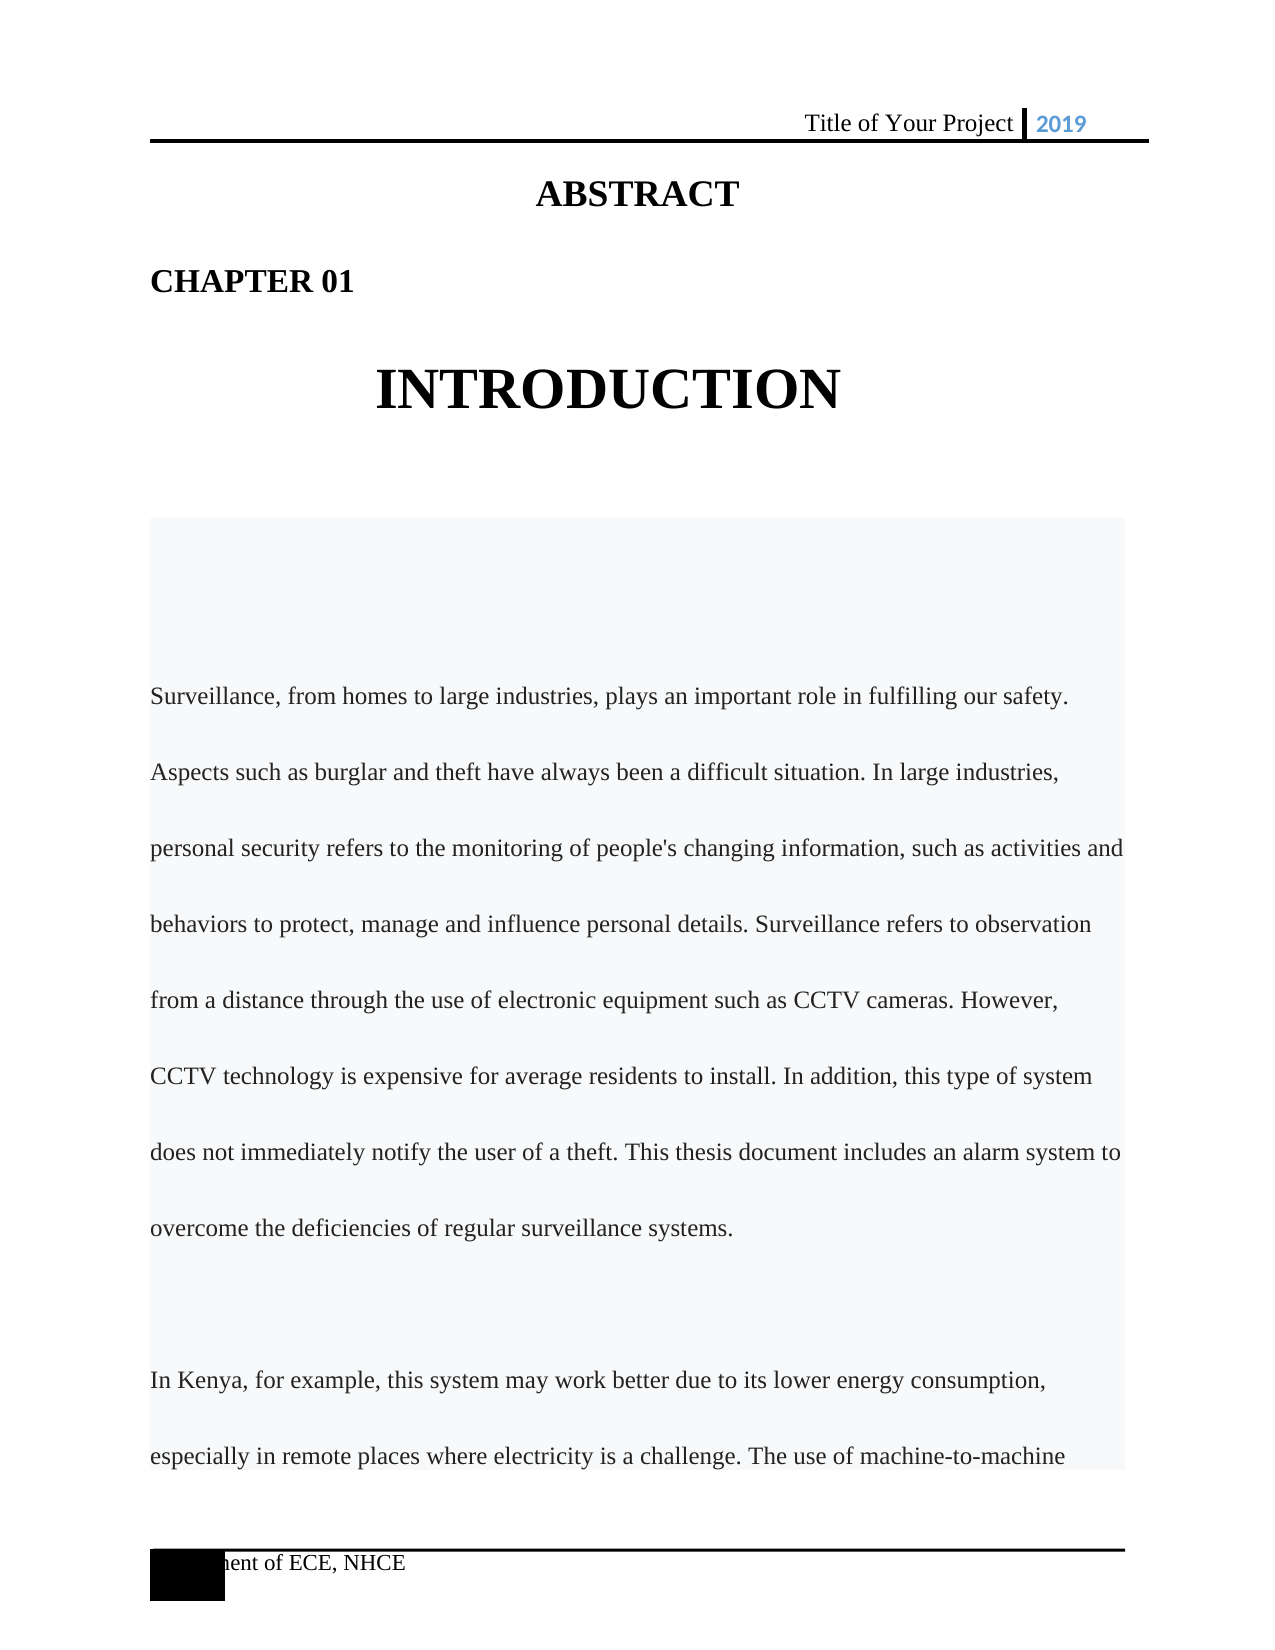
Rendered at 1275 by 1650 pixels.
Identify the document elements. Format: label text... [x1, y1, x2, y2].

text from a distance through the use of electronic equipment such as CCTV cameras. However, [150, 985, 1125, 1014]
text ABSTRACT [150, 171, 1125, 214]
text personal security refers to the monitoring of people's changing information, such as activities and [150, 833, 1125, 862]
text CHAPTER 01 [150, 261, 1125, 299]
text overcome the deficiencies of regular surveillance systems. [150, 1213, 1125, 1242]
text especially in remote places where electricity is a challenge. The use of machine-to-machine [150, 1441, 1125, 1470]
text In Kenya, for example, this system may work better due to its lower energy consumption, [150, 1365, 1125, 1394]
text does not immediately notify the user of a theft. This thesis document includes an alarm system to [150, 1137, 1125, 1166]
text Surveillance, from homes to large industries, plays an important role in fulfilling our safety. [150, 681, 1125, 710]
text behaviors to protect, manage and influence personal details. Surveillance refers to observation [150, 909, 1125, 938]
text INTRODUCTION [300, 354, 1125, 421]
text Aspects such as burglar and theft have always been a difficult situation. In large industries, [150, 757, 1125, 786]
text CCTV technology is expensive for average residents to install. In addition, this type of system [150, 1061, 1125, 1090]
